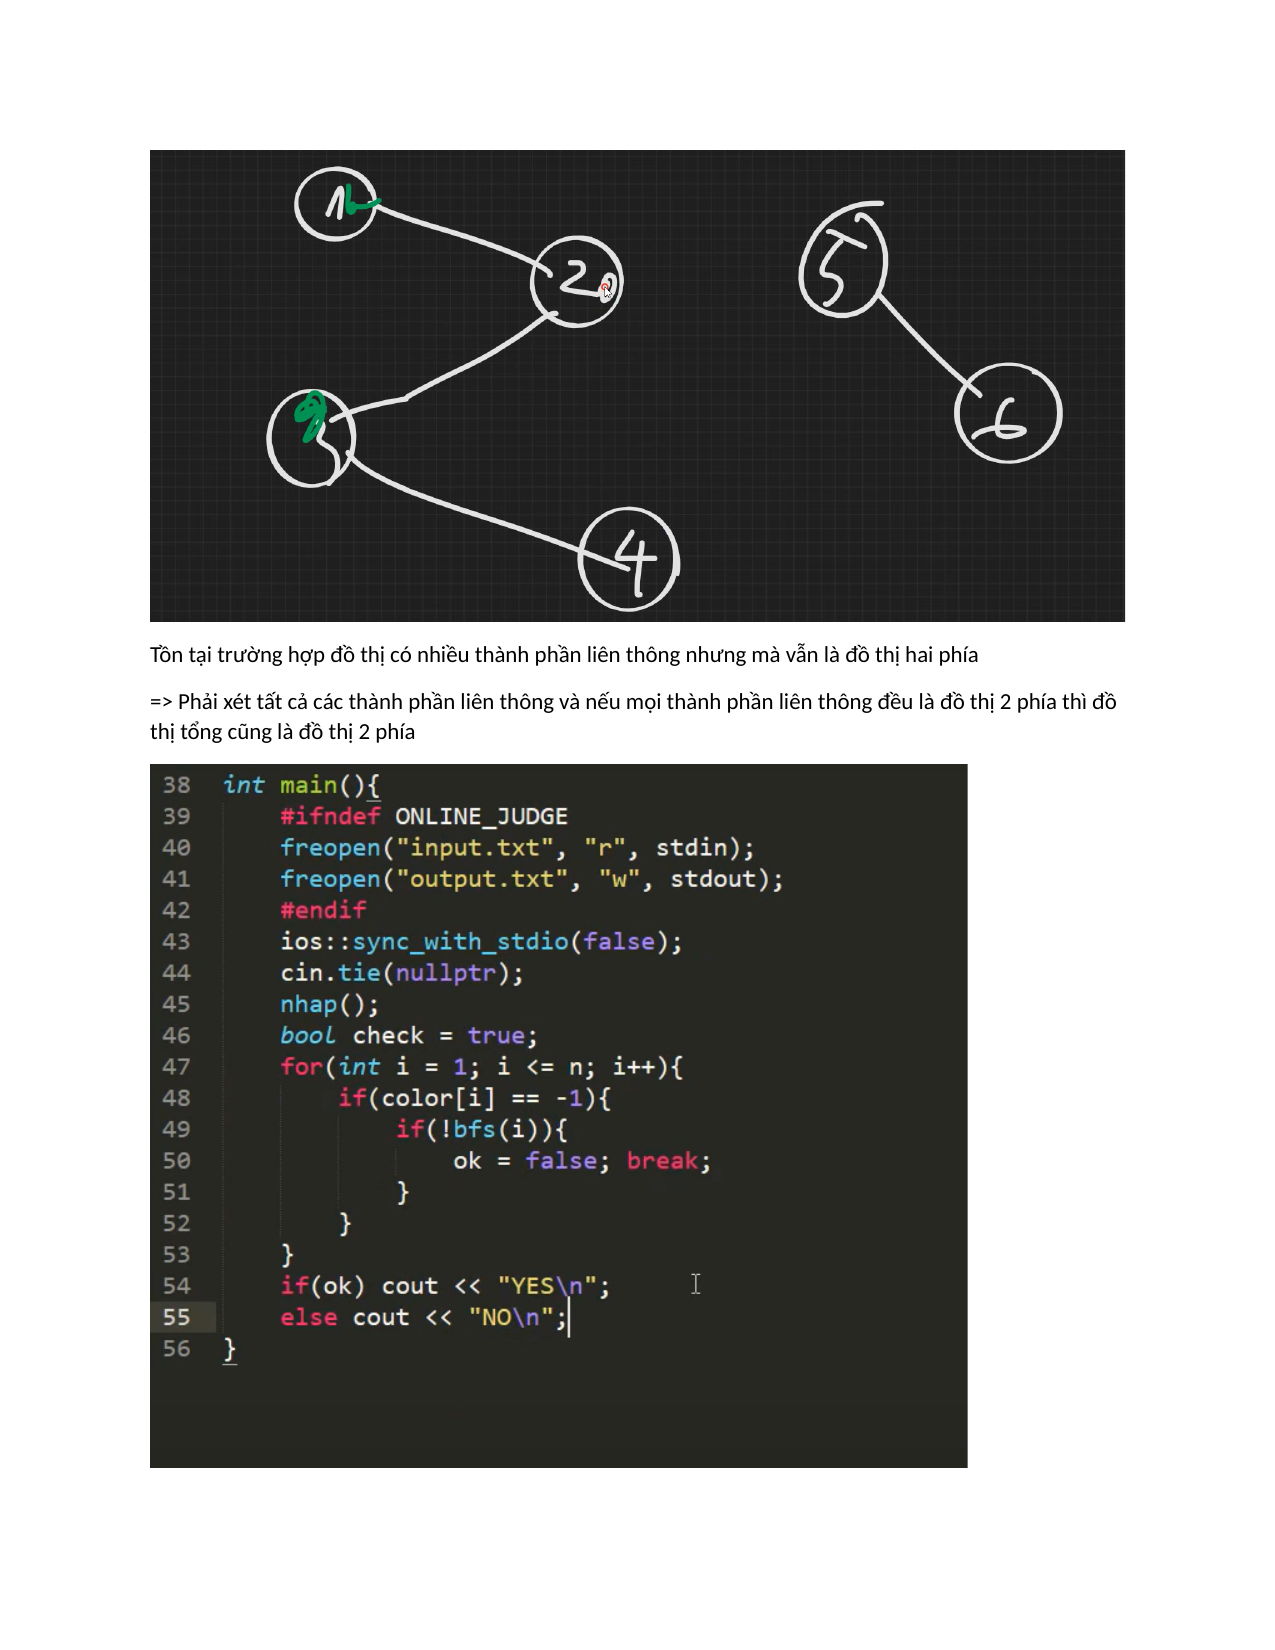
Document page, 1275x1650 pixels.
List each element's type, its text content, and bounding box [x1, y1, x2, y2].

text Tồn tại trường hợp đồ thị có nhiều thành phần liên thông nhưng mà vẫn là đồ thị hai phía [150, 640, 1125, 668]
picture [150, 150, 1125, 622]
text => Phải xét tất cả các thành phần liên thông và nếu mọi thành phần liên thông đều là đồ thị 2 phía thì đồ thị tổng cũng là đồ thị 2 phía [150, 687, 1125, 745]
picture [150, 764, 968, 1468]
